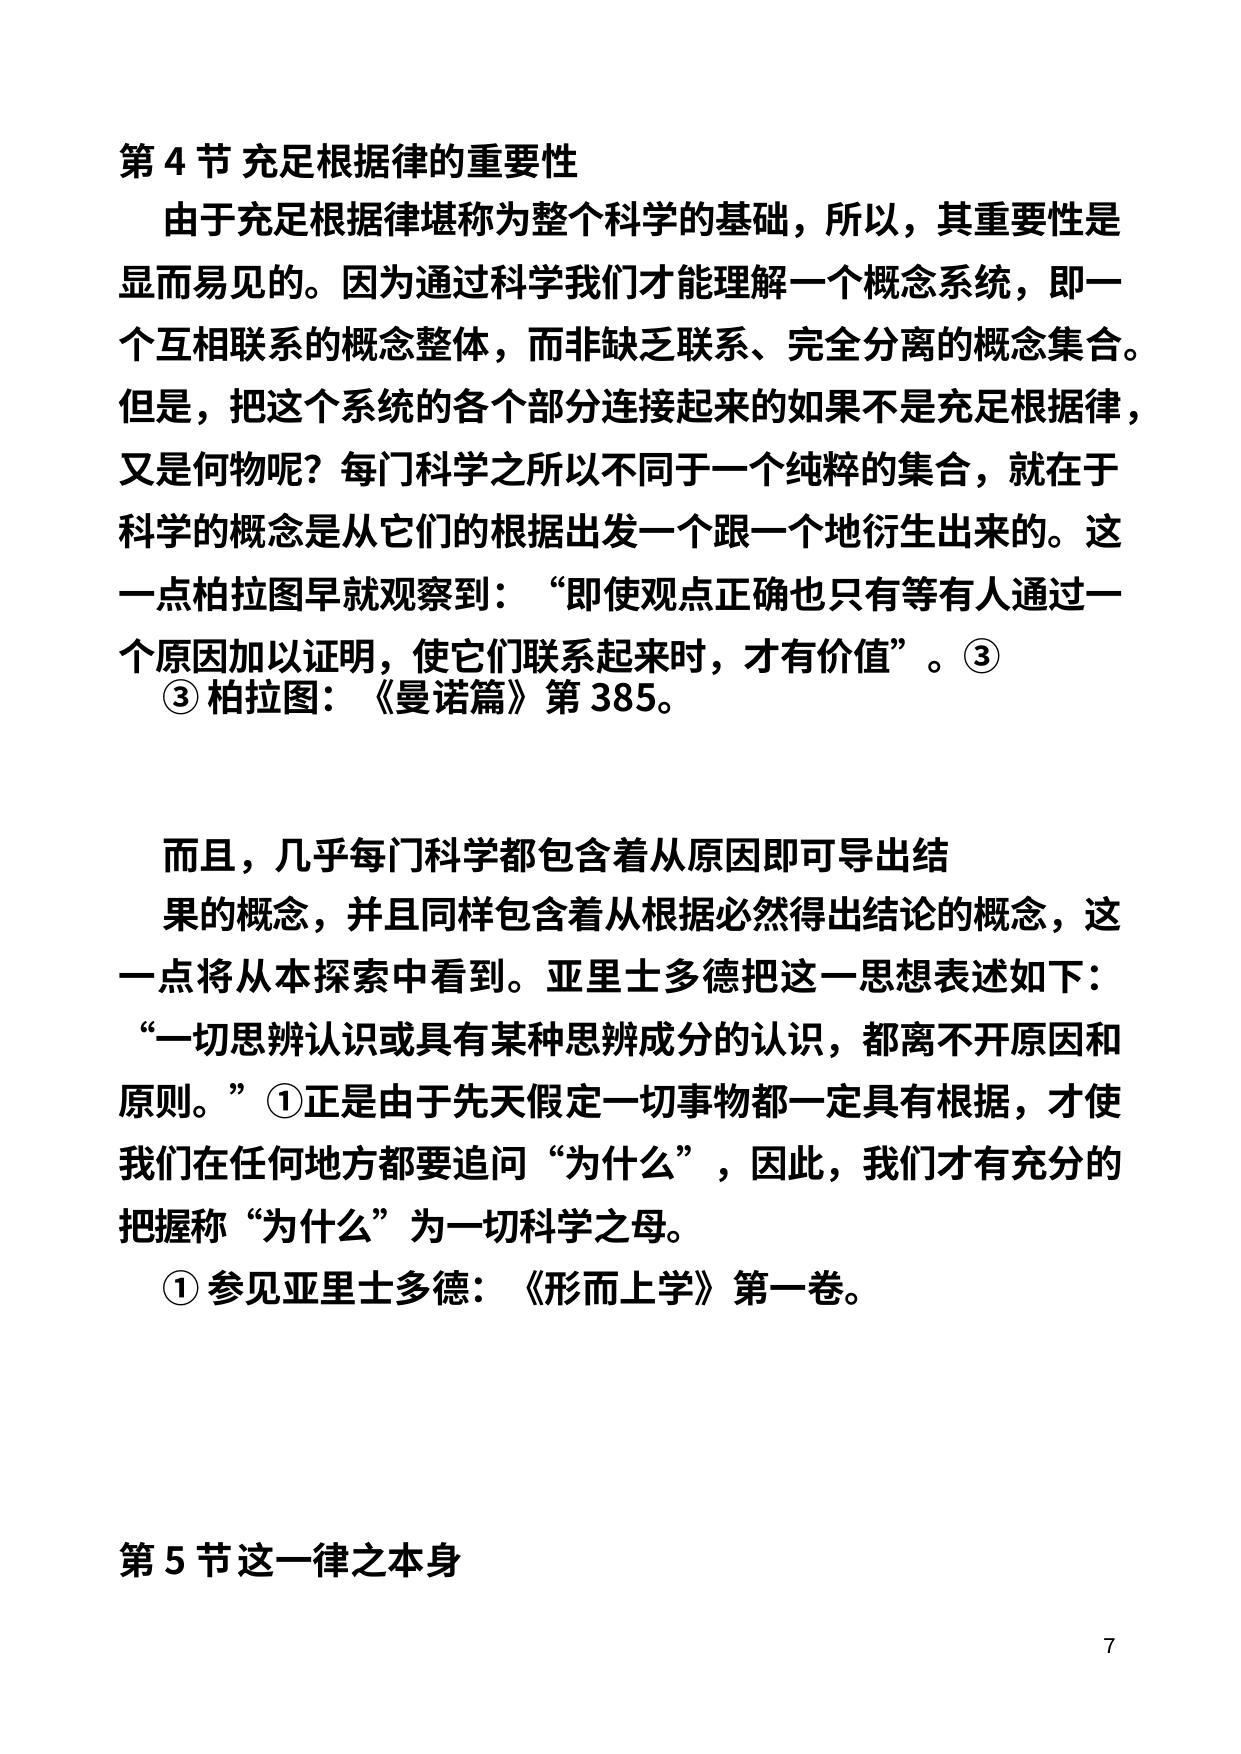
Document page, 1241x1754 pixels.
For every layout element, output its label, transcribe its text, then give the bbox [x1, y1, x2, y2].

text 第 4 节 充足根据律的重要性 [118, 131, 1144, 186]
text ①参见亚里士多德：《形而上学》第一卷。 [162, 1259, 1144, 1313]
text 而且，几乎每门科学都包含着从原因即可导出结 [162, 826, 1144, 880]
text 第 5 节 这一律之本身 [118, 1531, 1144, 1585]
text 果的概念，并且同样包含着从根据必然得出结论的概念，这一点将从本探索中看到。亚里士多德把这一思想表述如下：“一切思辨认识或具有某种思辨成分的认识，都离不开原因和原则。”①正是由于先天假定一切事物都一定具有根据，才使我们在任何地方都要追问“为什么”，因此，我们才有充分的把握称“为什么”为一切科学之母。 [118, 885, 1123, 1251]
text ③柏拉图：《曼诺篇》第 385。 [162, 689, 1144, 717]
text 由于充足根据律堪称为整个科学的基础，所以，其重要性是显而易见的。因为通过科学我们才能理解一个概念系统，即一个互相联系的概念整体，而非缺乏联系、完全分离的概念集合。但是，把这个系统的各个部分连接起来的如果不是充足根据律，又是何物呢？每门科学之所以不同于一个纯粹的集合，就在于科学的概念是从它们的根据出发一个跟一个地衍生出来的。这一点柏拉图早就观察到：“即使观点正确也只有等有人通过一个原因加以证明，使它们联系起来时，才有价值”。③ [118, 190, 1123, 681]
